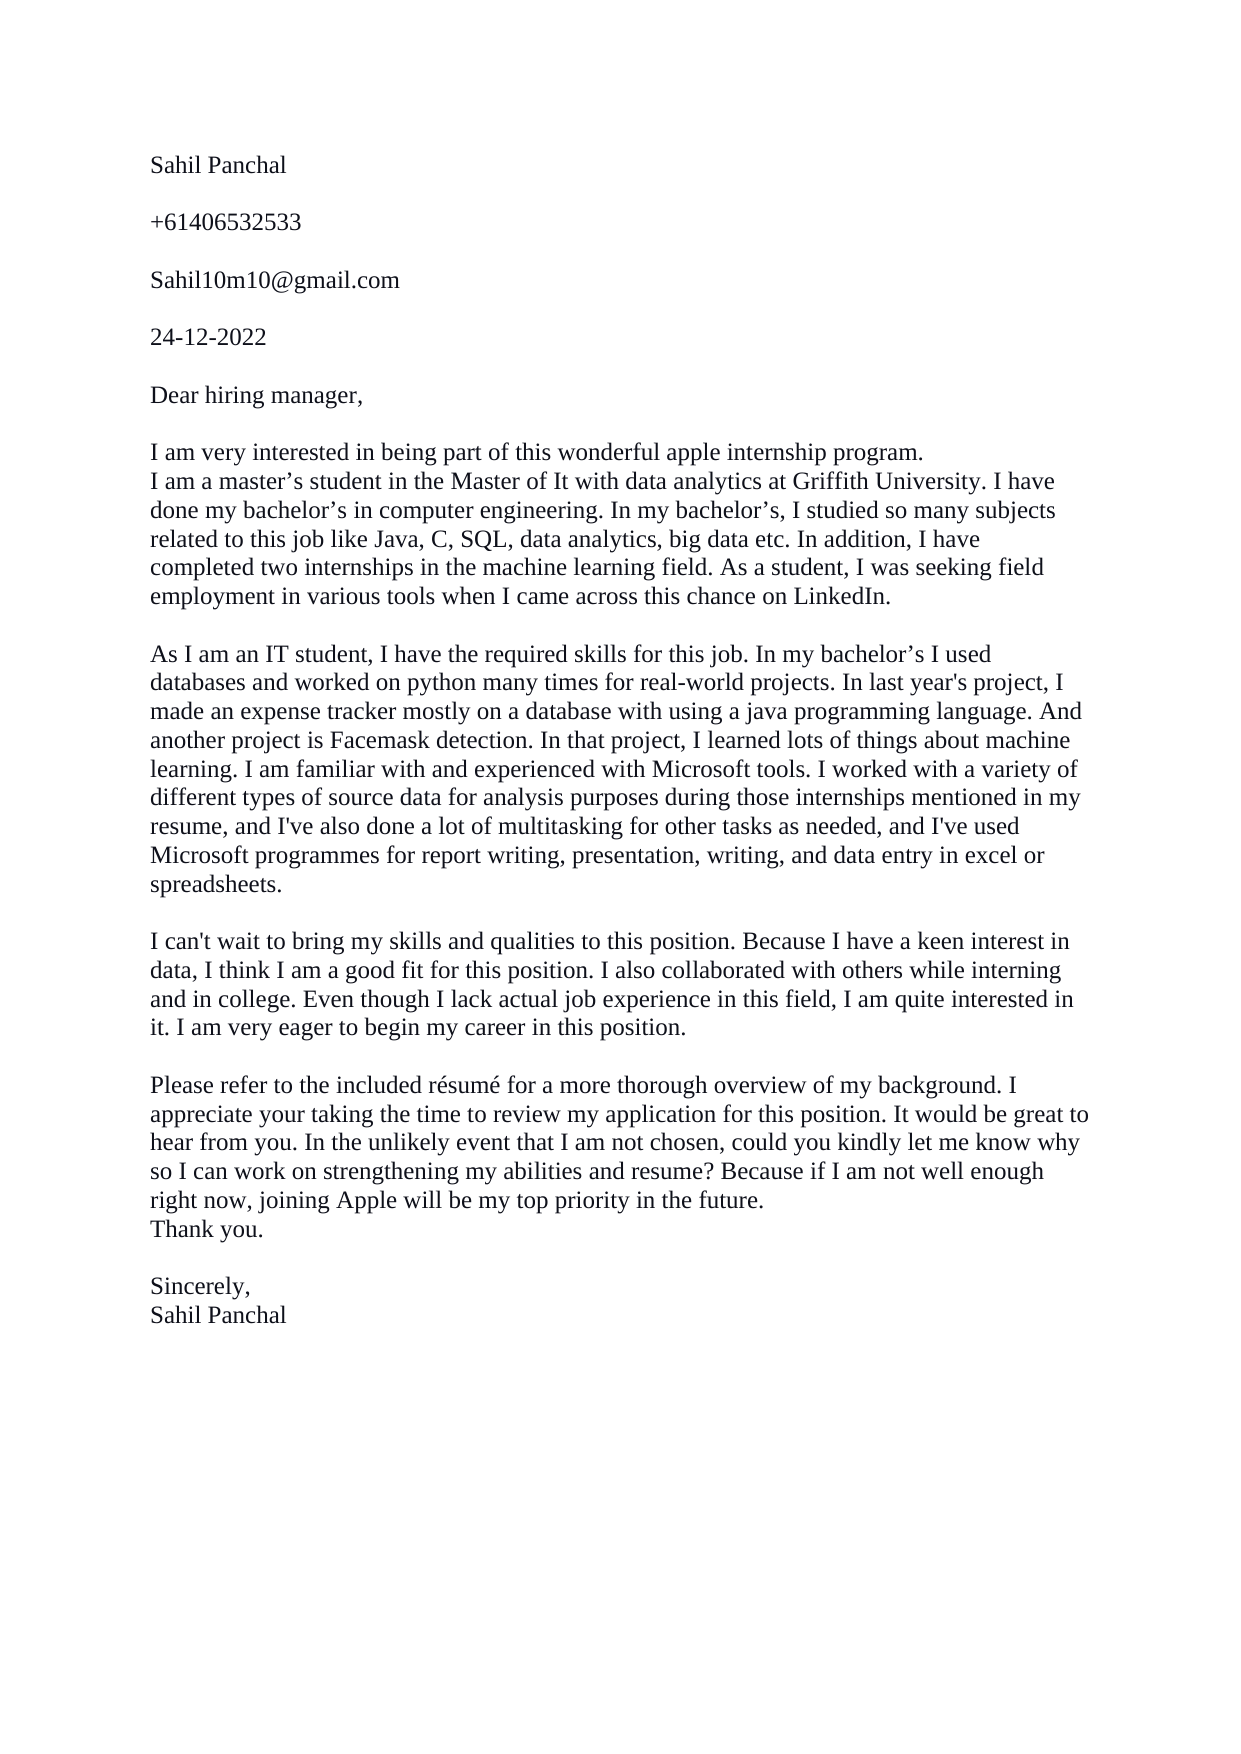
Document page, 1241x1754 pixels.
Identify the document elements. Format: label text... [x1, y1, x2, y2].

text I am a master’s student in the Master of It with data analytics at Griffith University. I have done my bachelor’s in computer engineering. In my bachelor’s, I studied so many subjects related to this job like Java, C, SQL, data analytics, big data etc. In addition, I have completed two internships in the machine learning field. As a student, I was seeking field employment in various tools when I came across this chance on LinkedIn. [150, 466, 1090, 610]
text Please refer to the included résumé for a more thorough overview of my background. I appreciate your taking the time to review my application for this position. It would be great to hear from you. In the unlikely event that I am not chosen, could you kindly let me know why so I can work on strengthening my abilities and resume? Because if I am not well enough right now, joining Apple will be my top priority in the future. [150, 1070, 1090, 1214]
text Sahil Panchal [150, 150, 1090, 179]
text Sahil10m10@gmail.com [150, 265, 1090, 294]
subtitle I am very interested in being part of this wonderful apple internship program. [150, 437, 1090, 466]
text Sahil Panchal [150, 1300, 1090, 1329]
text +61406532533 [150, 207, 1090, 236]
text As I am an IT student, I have the required skills for this job. In my bachelor’s I used databases and worked on python many times for real-world projects. In last year's project, I made an expense tracker mostly on a database with using a java programming language. And another project is Facemask detection. In that project, I learned lots of things about machine learning. I am familiar with and experienced with Microsoft tools. I worked with a variety of different types of source data for analysis purposes during those internships mentioned in my resume, and I've also done a lot of multitasking for other tasks as needed, and I've used Microsoft programmes for report writing, presentation, writing, and data entry in excel or spreadsheets. [150, 639, 1090, 897]
text 24-12-2022 [150, 322, 1090, 351]
text Dear hiring manager, [150, 380, 1090, 409]
text Sincerely, [150, 1271, 1090, 1300]
text I can't wait to bring my skills and qualities to this position. Because I have a keen interest in data, I think I am a good fit for this position. I also collaborated with others while interning and in college. Even though I lack actual job experience in this field, I am quite interested in it. I am very eager to begin my career in this position. [150, 926, 1090, 1041]
text Thank you. [150, 1214, 1090, 1242]
